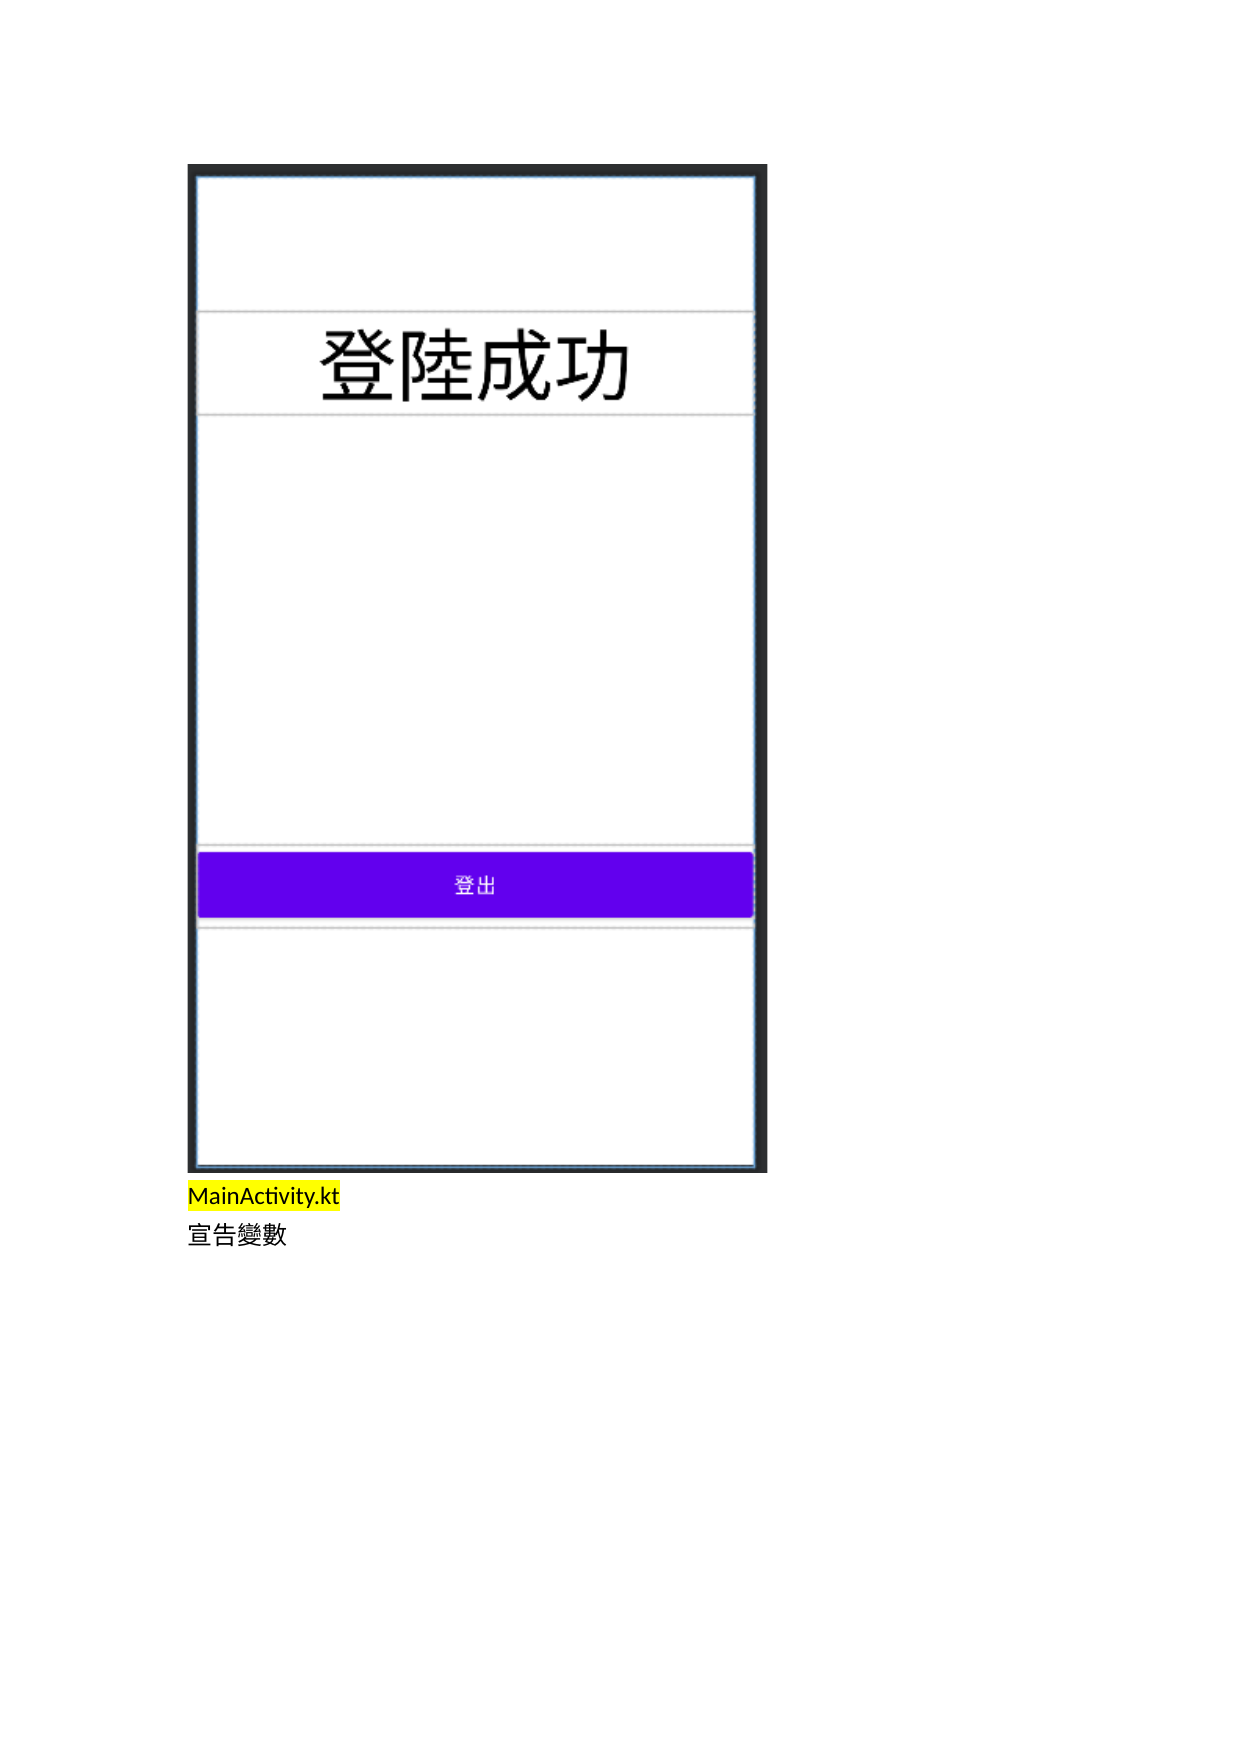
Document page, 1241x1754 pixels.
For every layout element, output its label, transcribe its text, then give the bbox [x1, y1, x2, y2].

picture [187, 164, 768, 1173]
text MainActivity.kt [187, 1177, 1053, 1214]
text 宣告變數 [187, 1214, 1053, 1252]
